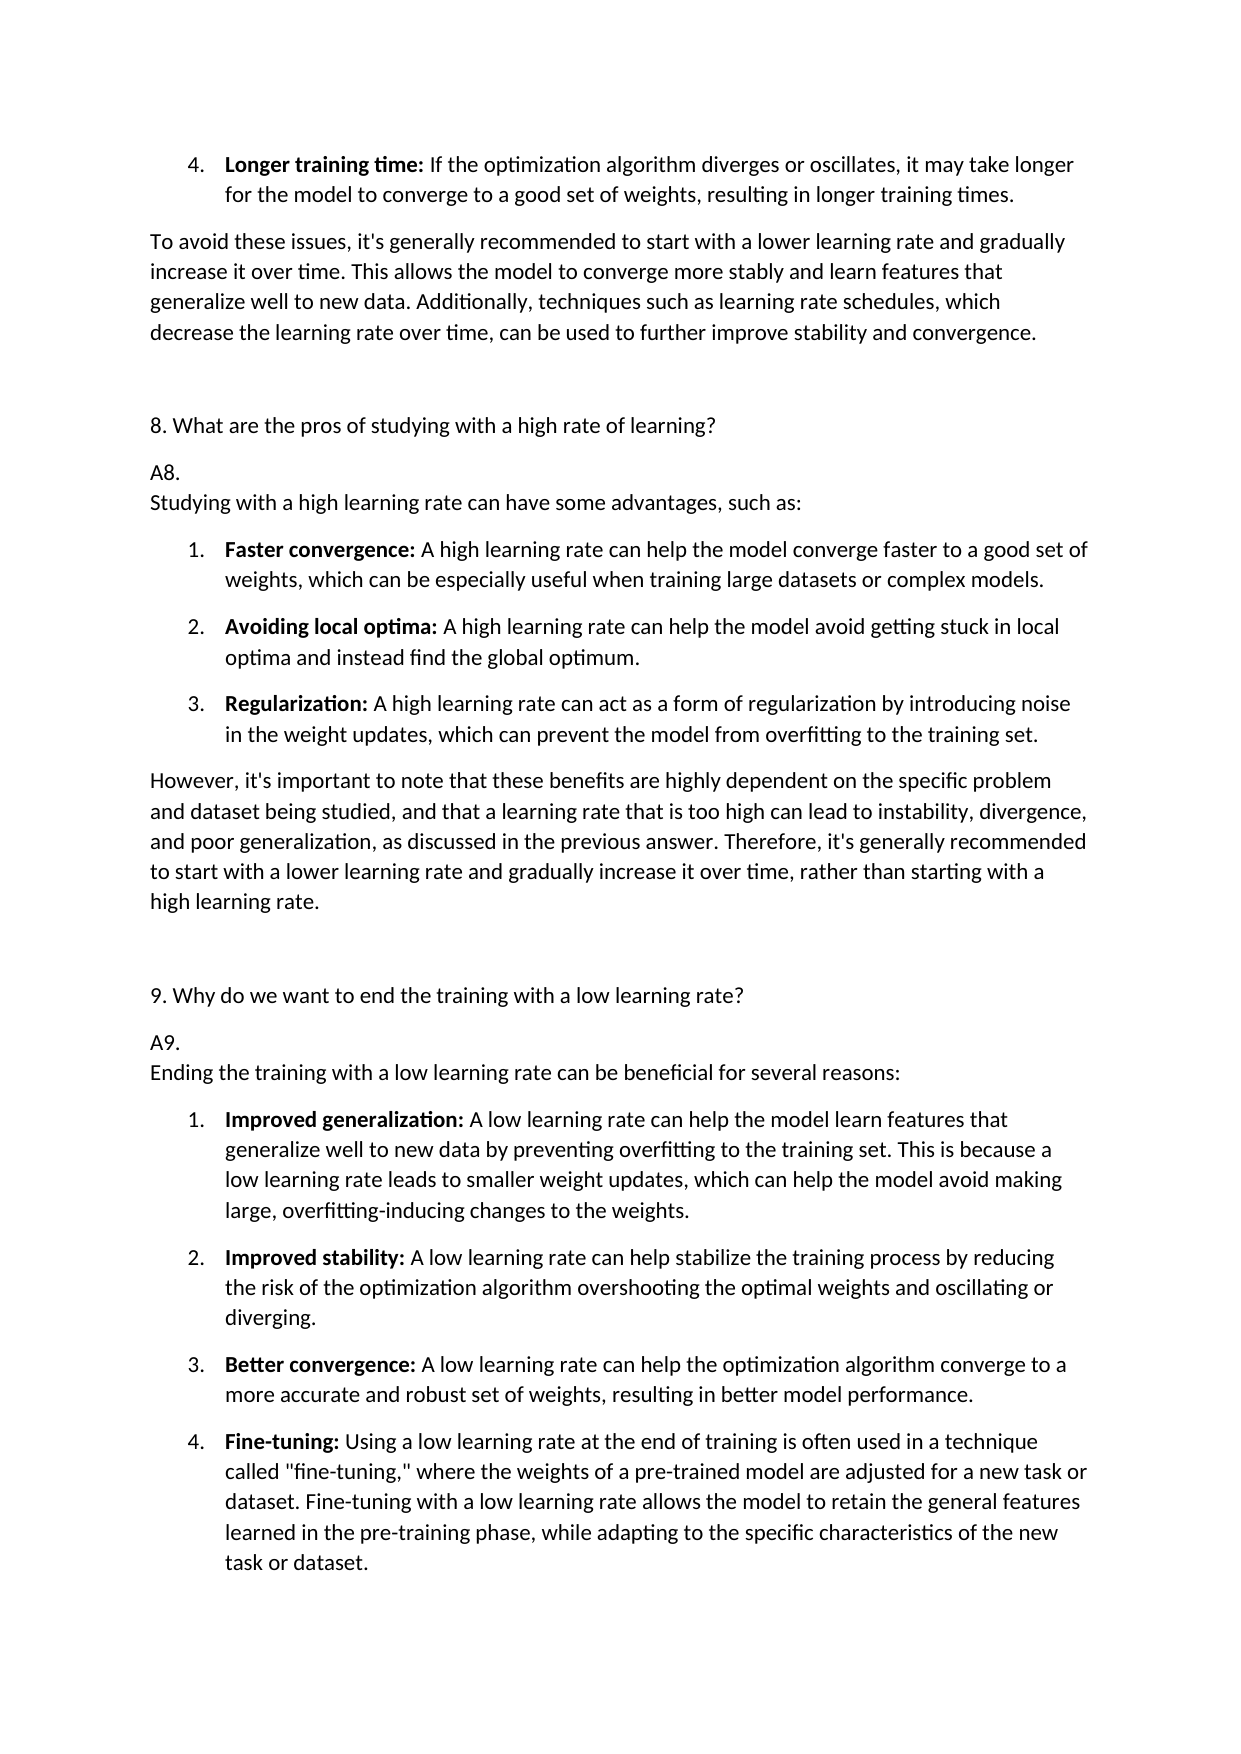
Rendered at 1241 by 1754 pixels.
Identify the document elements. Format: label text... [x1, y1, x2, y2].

text To avoid these issues, it's generally recommended to start with a lower learning rate and gradually increase it over time. This allows the model to converge more stably and learn features that generalize well to new data. Additionally, techniques such as learning rate schedules, which decrease the learning rate over time, can be used to further improve stability and convergence. [150, 227, 1090, 346]
list Avoiding local optima: A high learning rate can help the model avoid getting stuck in local optima and instead find the global optimum. [187, 612, 1090, 671]
text A8. Studying with a high learning rate can have some advantages, such as: [150, 458, 1090, 517]
text A9. Ending the training with a low learning rate can be beneficial for several reasons: [150, 1028, 1090, 1086]
text 8. What are the pros of studying with a high rate of learning? [150, 411, 1090, 439]
list Improved generalization: A low learning rate can help the model learn features that generalize well to new data by preventing overfitting to the training set. This is because a low learning rate leads to smaller weight updates, which can help the model avoid making large, overfitting-inducing changes to the weights. [187, 1105, 1090, 1224]
list Faster convergence: A high learning rate can help the model converge faster to a good set of weights, which can be especially useful when training large datasets or complex models. [187, 535, 1090, 594]
list Better convergence: A low learning rate can help the optimization algorithm converge to a more accurate and robust set of weights, resulting in better model performance. [187, 1350, 1090, 1408]
text However, it's important to note that these benefits are highly dependent on the specific problem and dataset being studied, and that a learning rate that is too high can lead to instability, divergence, and poor generalization, as discussed in the previous answer. Therefore, it's generally recommended to start with a lower learning rate and gradually increase it over time, rather than starting with a high learning rate. [150, 767, 1090, 916]
list Fine-tuning: Using a low learning rate at the end of training is often used in a technique called "fine-tuning," where the weights of a pre-trained model are adjusted for a new task or dataset. Fine-tuning with a low learning rate allows the model to retain the general features learned in the pre-training phase, while adapting to the specific characteristics of the new task or dataset. [187, 1427, 1090, 1576]
list Longer training time: If the optimization algorithm diverges or oscillates, it may take longer for the model to converge to a good set of weights, resulting in longer training times. [187, 150, 1090, 208]
list Improved stability: A low learning rate can help stabilize the training process by reducing the risk of the optimization algorithm overshooting the optimal weights and oscillating or diverging. [187, 1243, 1090, 1331]
list Regularization: A high learning rate can act as a form of regularization by introducing noise in the weight updates, which can prevent the model from overfitting to the training set. [187, 689, 1090, 748]
text 9. Why do we want to end the training with a low learning rate? [150, 981, 1090, 1009]
